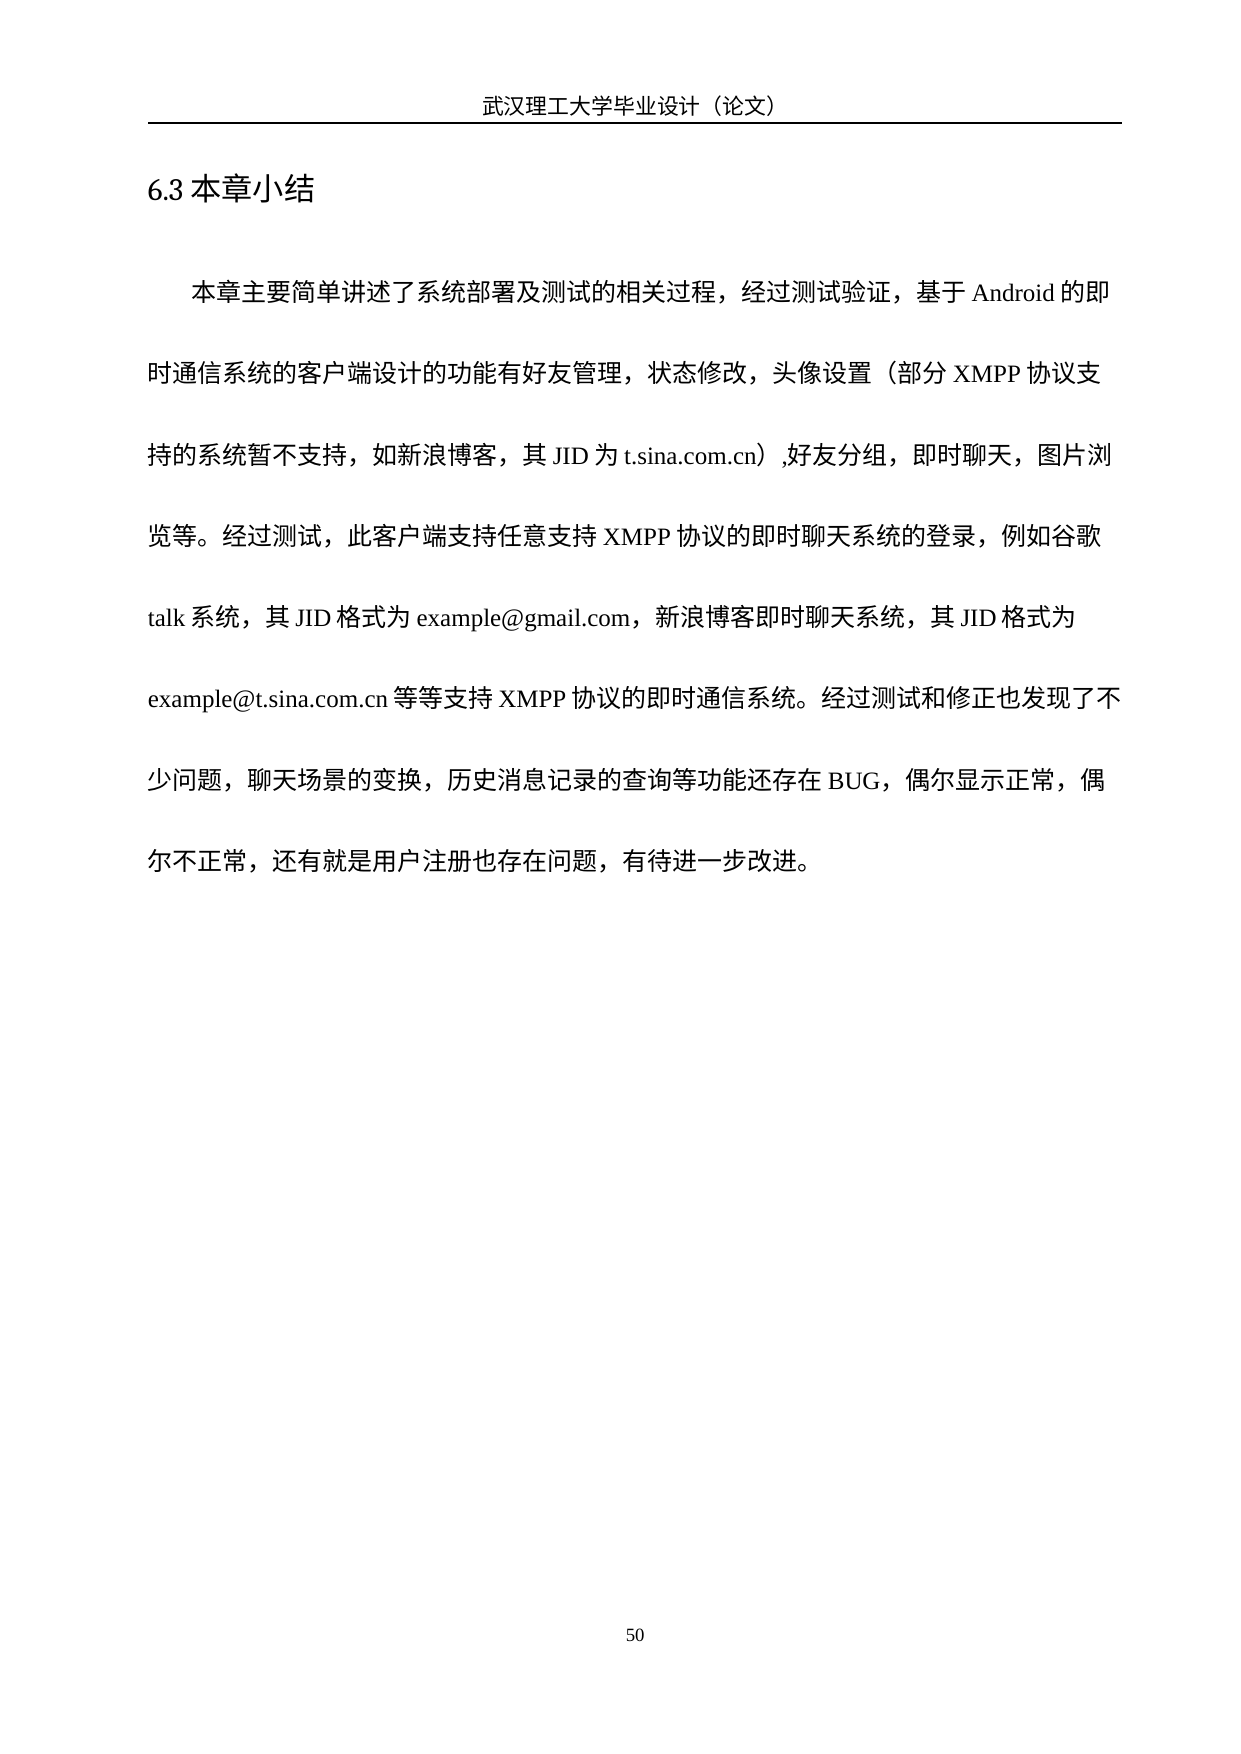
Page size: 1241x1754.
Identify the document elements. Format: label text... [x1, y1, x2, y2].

text 本章主要简单讲述了系统部署及测试的相关过程，经过测试验证，基于Android的即时通信系统的客户端设计的功能有好友管理，状态修改，头像设置（部分XMPP协议支持的系统暂不支持，如新浪博客，其JID为t.sina.com.cn）,好友分组，即时聊天，图片浏览等。经过测试，此客户端支持任意支持XMPP协议的即时聊天系统的登录，例如谷歌talk系统，其JID格式为example@gmail.com，新浪博客即时聊天系统，其JID格式为example@t.sina.com.cn等等支持XMPP协议的即时通信系统。经过测试和修正也发现了不少问题，聊天场景的变换，历史消息记录的查询等功能还存在BUG，偶尔显示正常，偶尔不正常，还有就是用户注册也存在问题，有待进一步改进。 [148, 258, 1122, 892]
subtitle 6.3 本章小结 [148, 154, 1122, 219]
